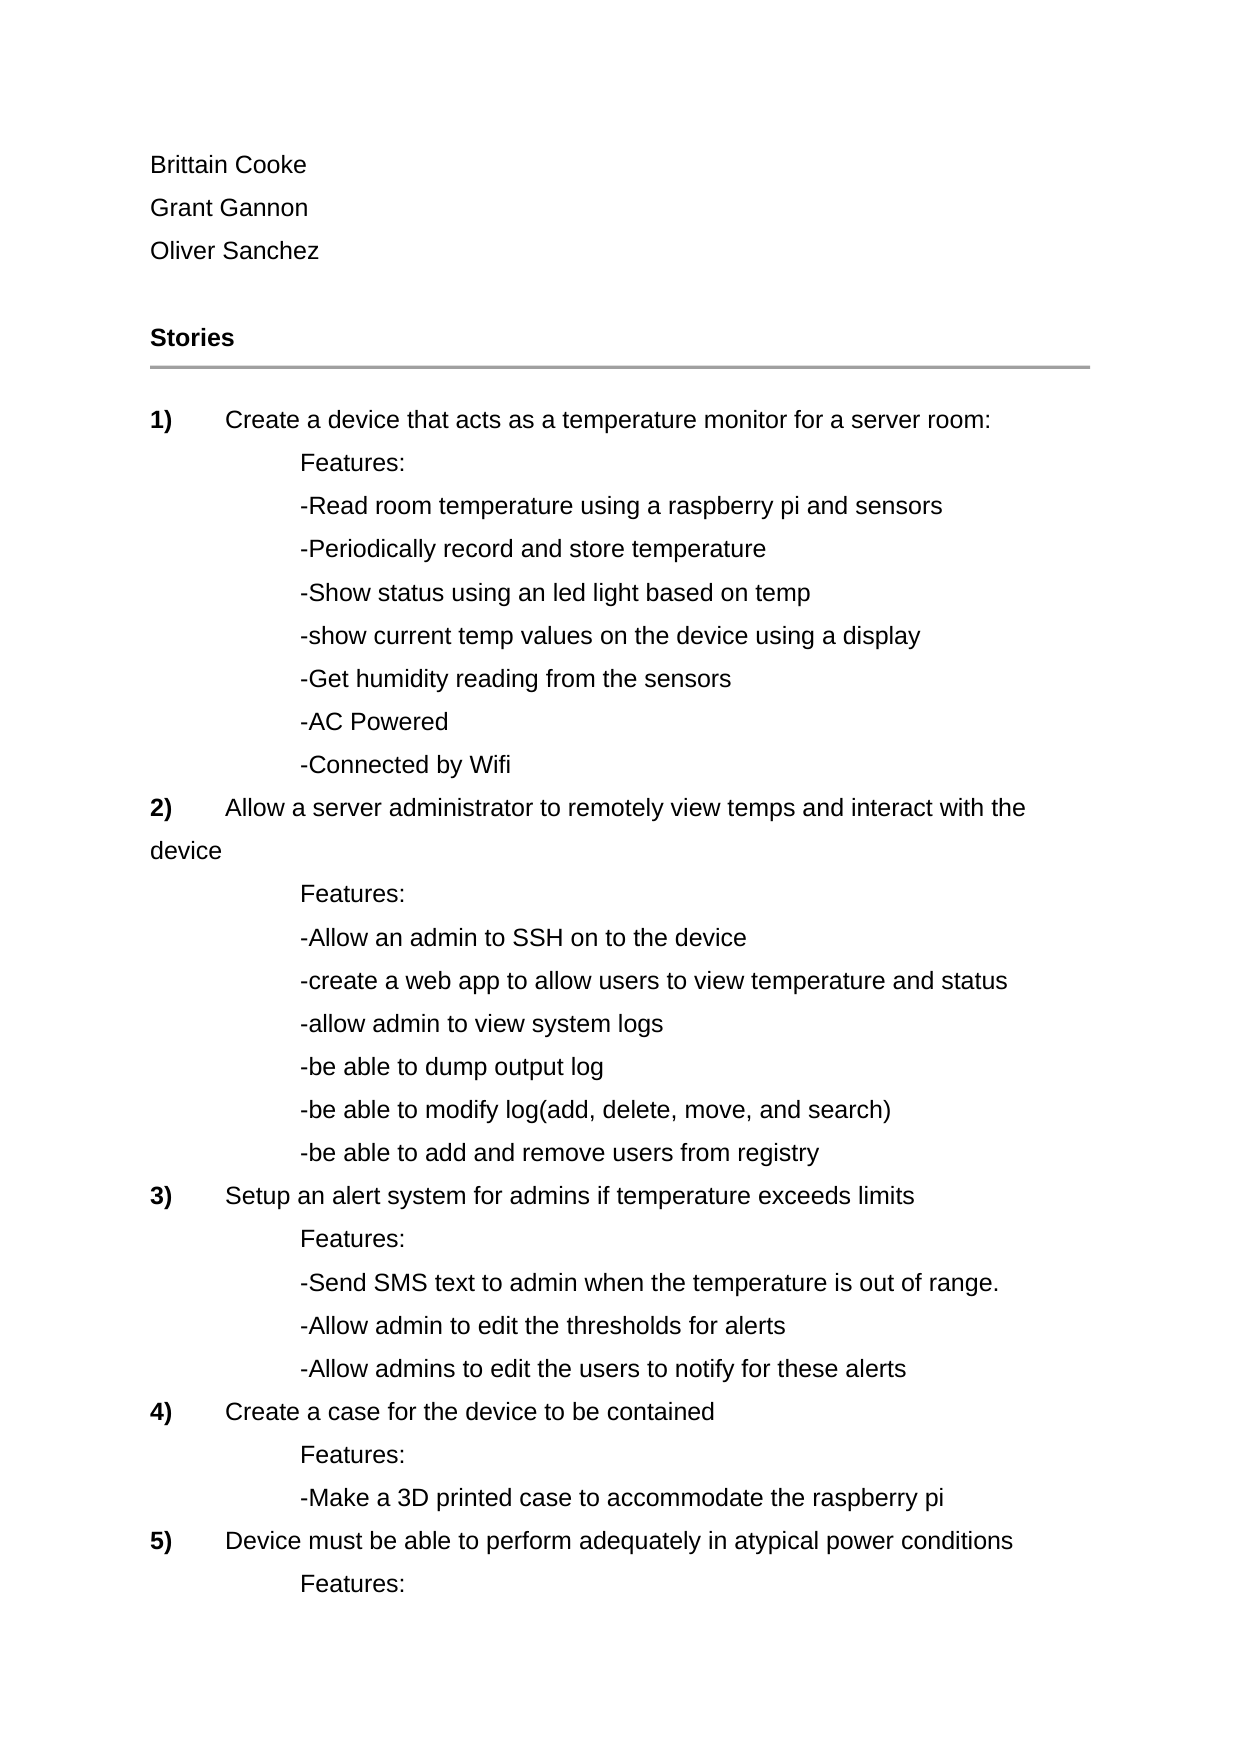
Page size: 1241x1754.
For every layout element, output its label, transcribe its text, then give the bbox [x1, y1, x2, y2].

text -allow admin to view system logs [150, 1009, 1090, 1038]
text 4) Create a case for the device to be contained [150, 1397, 1090, 1426]
text Brittain Cooke [150, 150, 1090, 179]
text -show current temp values on the device using a display [150, 621, 1090, 649]
text -AC Powered [150, 707, 1090, 736]
text 1) Create a device that acts as a temperature monitor for a server room: [150, 405, 1090, 434]
text -Send SMS text to admin when the temperature is out of range. [150, 1268, 1090, 1296]
text Features: [150, 879, 1090, 908]
text 2) Allow a server administrator to remotely view temps and interact with the device [150, 793, 1090, 865]
text -Periodically record and store temperature [150, 534, 1090, 563]
text -Show status using an led light based on temp [150, 578, 1090, 606]
text -Allow admin to edit the thresholds for alerts [150, 1311, 1090, 1339]
text -be able to add and remove users from registry [150, 1138, 1090, 1167]
text -Read room temperature using a raspberry pi and sensors [150, 491, 1090, 520]
text -create a web app to allow users to view temperature and status [150, 966, 1090, 994]
text 3) Setup an alert system for admins if temperature exceeds limits [150, 1181, 1090, 1210]
text -be able to dump output log [150, 1052, 1090, 1081]
text Features: [150, 1569, 1090, 1598]
text -Allow an admin to SSH on to the device [150, 923, 1090, 951]
text -Connected by Wifi [150, 750, 1090, 779]
text Features: [150, 448, 1090, 477]
text Features: [150, 1224, 1090, 1253]
text Grant Gannon [150, 193, 1090, 222]
text Stories [150, 322, 1090, 351]
text -be able to modify log(add, delete, move, and search) [150, 1095, 1090, 1124]
text -Make a 3D printed case to accommodate the raspberry pi [150, 1483, 1090, 1512]
text 5) Device must be able to perform adequately in atypical power conditions [150, 1526, 1090, 1555]
text -Get humidity reading from the sensors [150, 664, 1090, 693]
text -Allow admins to edit the users to notify for these alerts [150, 1354, 1090, 1383]
text Oliver Sanchez [150, 236, 1090, 265]
text Features: [150, 1440, 1090, 1469]
